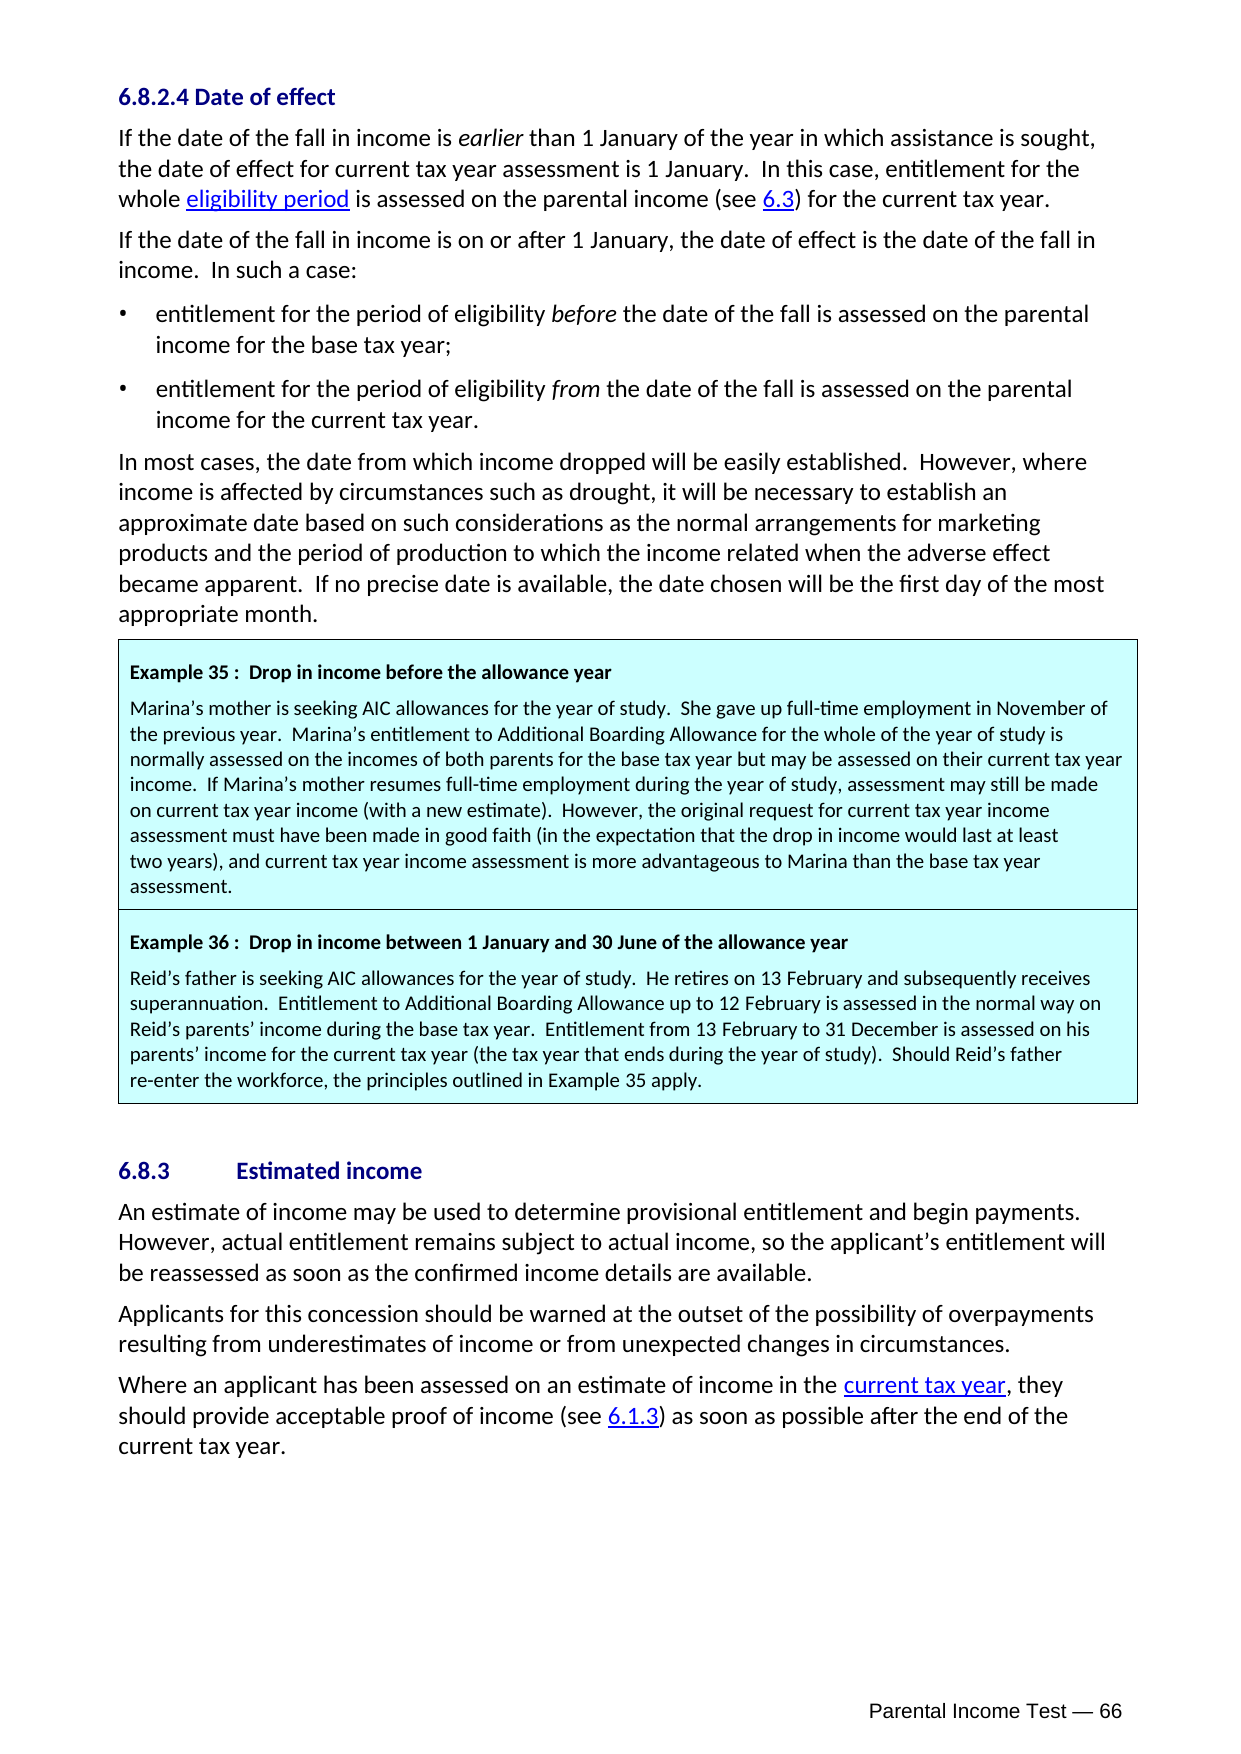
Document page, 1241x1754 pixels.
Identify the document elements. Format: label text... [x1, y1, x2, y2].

text If the date of the fall in income is earlier than 1 January of the year in which assistance is sought, the date of effect for current tax year assessment is 1 January. In this case, entitlement for the whole eligibility period is assessed on the parental income (see 6.3) for the current tax year. [118, 122, 1122, 214]
text An estimate of income may be used to determine provisional entitlement and begin payments. However, actual entitlement remains subject to actual income, so the applicant’s entitlement will be reassessed as soon as the confirmed income details are available. [118, 1196, 1122, 1288]
subtitle 6.8.3 Estimated income [118, 1155, 1122, 1186]
text Applicants for this concession should be warned at the outset of the possibility of overpayments resulting from underestimates of income or from unexpected changes in circumstances. [118, 1298, 1122, 1359]
table_cell Example 36 : Drop in income between 1 January and 30 June of the allowance year Reid’s father is seeking AIC allowances for the year of study. He retires on 13 February and subsequently receives superannuation. Entitlement to Additional Boarding Allowance up to 12 February is assessed in the normal way on Reid’s parents’ income during the base tax year. Entitlement from 13 February to 31 December is assessed on his parents’ income for the current tax year (the tax year that ends during the year of study). Should Reid’s father re-enter the workforce, the principles outlined in Example 35 apply. [119, 910, 1137, 1103]
table_header Example 35 : Drop in income before the allowance year Marina’s mother is seeking AIC allowances for the year of study. She gave up full-time employment in November of the previous year. Marina’s entitlement to Additional Boarding Allowance for the whole of the year of study is normally assessed on the incomes of both parents for the base tax year but may be assessed on their current tax year income. If Marina’s mother resumes full-time employment during the year of study, assessment may still be made on current tax year income (with a new estimate). However, the original request for current tax year income assessment must have been made in good faith (in the expectation that the drop in income would last at least two years), and current tax year income assessment is more advantageous to Marina than the base tax year assessment. [119, 640, 1137, 909]
text entitlement for the period of eligibility from the date of the fall is assessed on the parental income for the current tax year. [118, 371, 1122, 435]
subtitle 6.8.2.4 Date of effect [118, 81, 1122, 112]
text In most cases, the date from which income dropped will be easily established. However, where income is affected by circumstances such as drought, it will be necessary to establish an approximate date based on such considerations as the normal arrangements for marketing products and the period of production to which the income related when the adverse effect became apparent. If no precise date is available, the date chosen will be the first day of the most appropriate month. [118, 446, 1122, 629]
text Where an applicant has been assessed on an estimate of income in the current tax year, they should provide acceptable proof of income (see 6.1.3) as soon as possible after the end of the current tax year. [118, 1369, 1122, 1461]
text If the date of the fall in income is on or after 1 January, the date of effect is the date of the fall in income. In such a case: [118, 224, 1122, 285]
text entitlement for the period of eligibility before the date of the fall is assessed on the parental income for the base tax year; [118, 296, 1122, 360]
